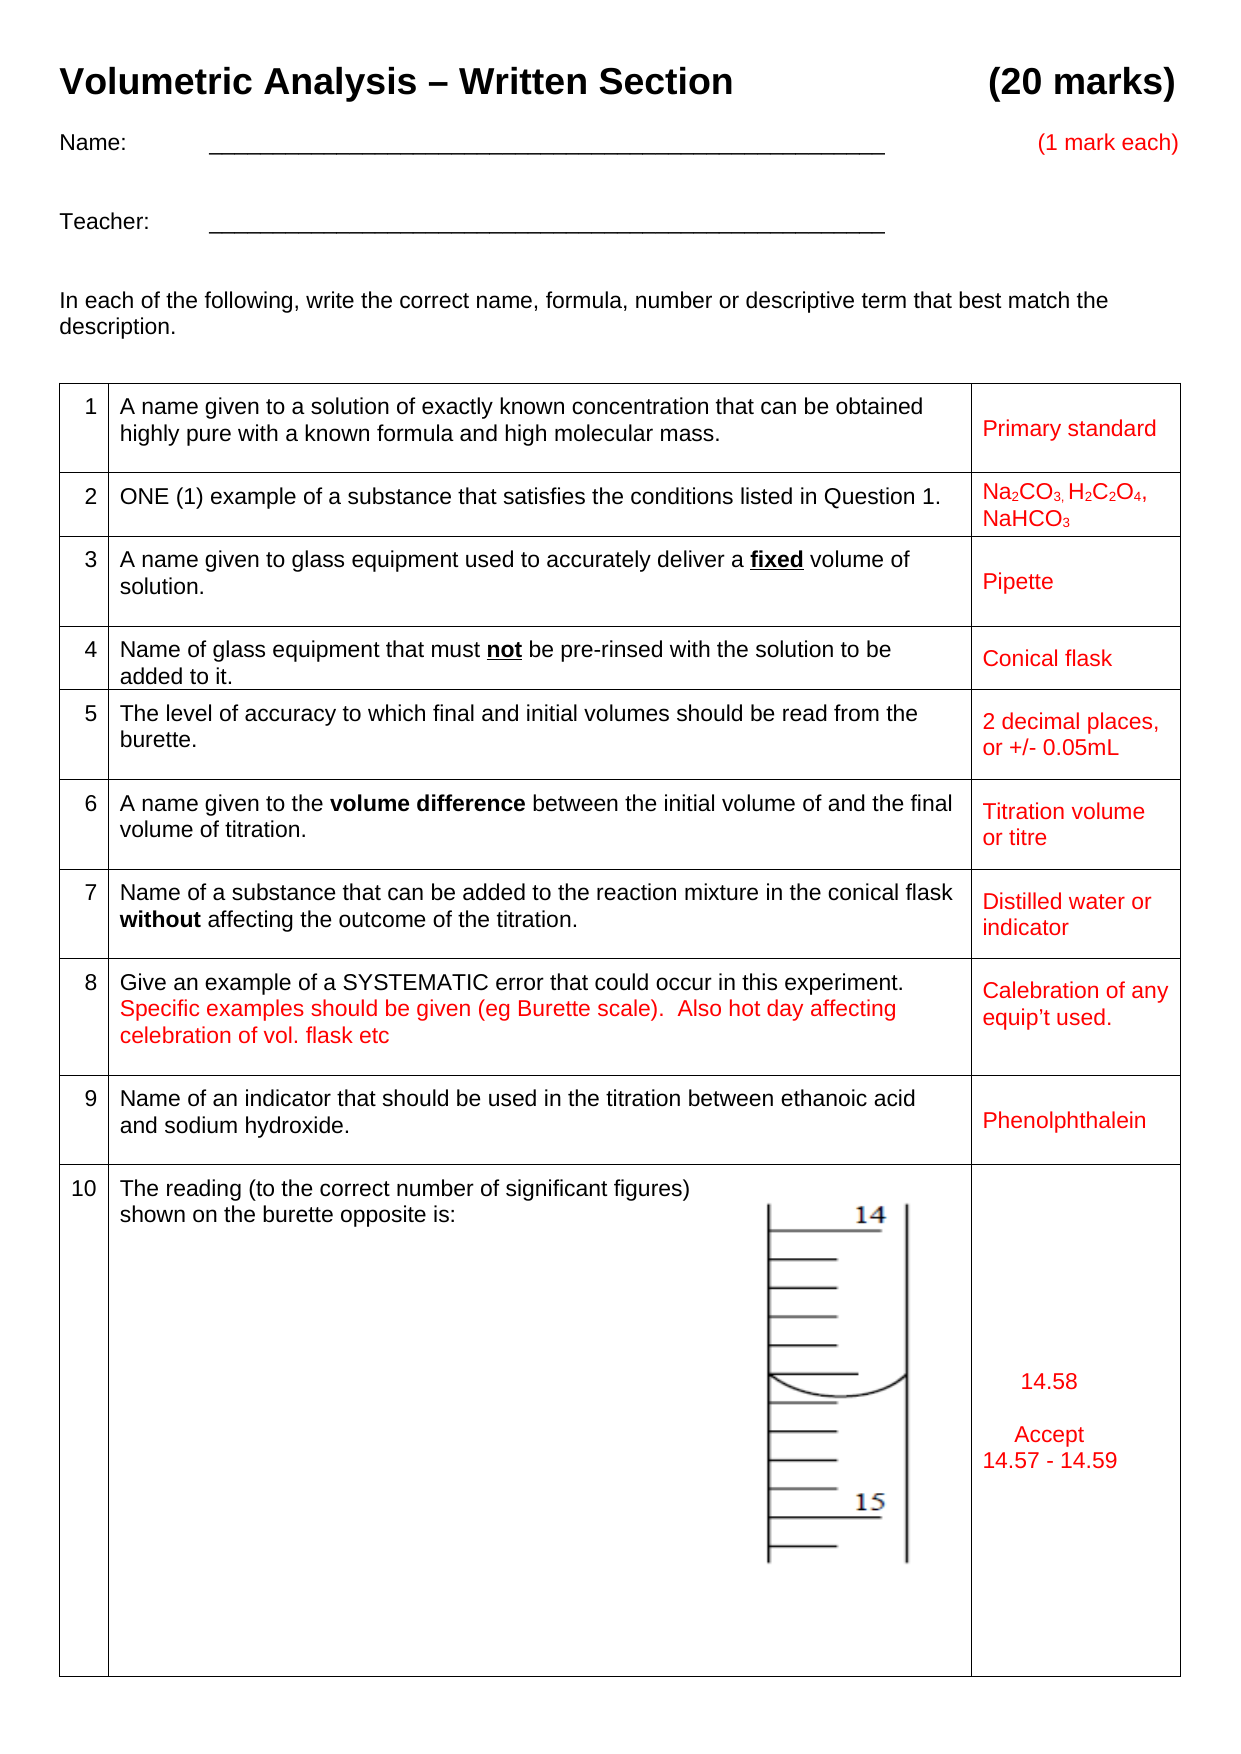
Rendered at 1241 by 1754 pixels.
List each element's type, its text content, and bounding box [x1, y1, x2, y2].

table_cell Conical flask [972, 627, 1180, 689]
table_cell 4 [60, 627, 108, 689]
text In each of the following, write the correct name, formula, number or descriptive term that best match the description. [59, 287, 1181, 339]
table_cell The level of accuracy to which final and initial volumes should be read from the burette. [109, 690, 971, 779]
table_header Primary standard [972, 384, 1180, 472]
table_cell 8 [60, 959, 108, 1074]
table_cell ONE (1) example of a substance that satisfies the conditions listed in Question 1. [109, 473, 971, 536]
table_cell 2 decimal places, or +/- 0.05mL [972, 690, 1180, 779]
table_cell Calebration of any equip’t used. [972, 959, 1180, 1074]
table_cell The reading (to the correct number of significant figures) shown on the burette opposite is: [109, 1165, 971, 1676]
text Teacher: _____________________________________________________ [59, 208, 1181, 234]
table_cell Give an example of a SYSTEMATIC error that could occur in this experiment. Specific examples should be given (eg Burette scale). Also hot day affecting celebration of vol. flask etc [109, 959, 971, 1074]
table_cell Distilled water or indicator [972, 870, 1180, 958]
table_cell 9 [60, 1076, 108, 1164]
text Volumetric Analysis – Written Section (20 marks) [59, 59, 1181, 102]
table_cell Na2CO3, H2C2O4, NaHCO3 [972, 473, 1180, 536]
table_cell Name of a substance that can be added to the reaction mixture in the conical flask without affecting the outcome of the titration. [109, 870, 971, 958]
table_cell 5 [60, 690, 108, 779]
table_header A name given to a solution of exactly known concentration that can be obtained highly pure with a known formula and high molecular mass. [109, 384, 971, 472]
table_cell A name given to glass equipment used to accurately deliver a fixed volume of solution. [109, 537, 971, 626]
table_cell 6 [60, 780, 108, 868]
table_cell Pipette [972, 537, 1180, 626]
table_cell A name given to the volume difference between the initial volume of and the final volume of titration. [109, 780, 971, 868]
table_cell 7 [60, 870, 108, 958]
picture [748, 1188, 948, 1575]
table_cell Titration volume or titre [972, 780, 1180, 868]
table_cell 2 [60, 473, 108, 536]
table_cell Name of glass equipment that must not be pre-rinsed with the solution to be added to it. [109, 627, 971, 689]
table_cell 10 [60, 1165, 108, 1676]
table_cell Name of an indicator that should be used in the titration between ethanoic acid and sodium hydroxide. [109, 1076, 971, 1164]
table_cell 3 [60, 537, 108, 626]
table_cell 14.58 Accept 14.57 - 14.59 [972, 1165, 1180, 1676]
table_header 1 [60, 384, 108, 472]
table_cell Phenolphthalein [972, 1076, 1180, 1164]
text Name: _____________________________________________________ (1 mark each) [59, 128, 1181, 155]
